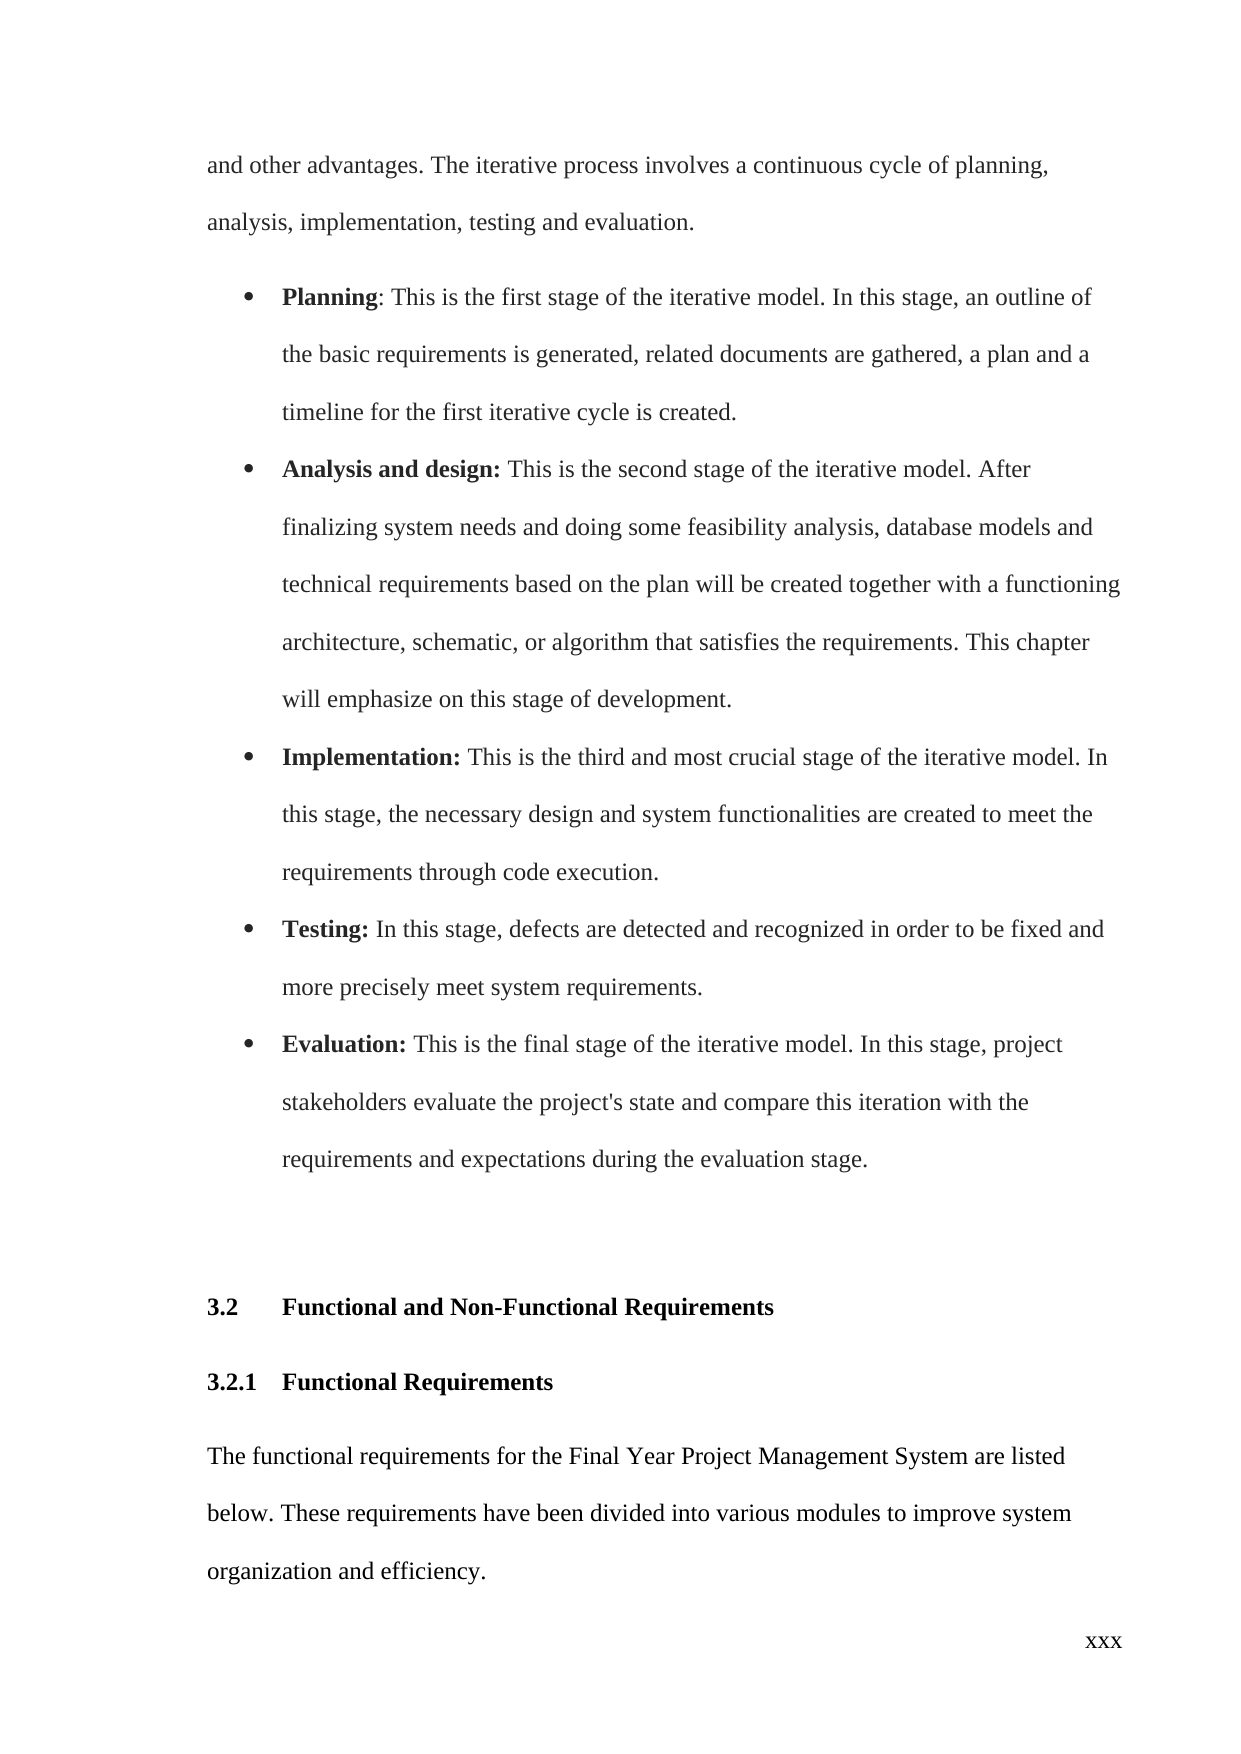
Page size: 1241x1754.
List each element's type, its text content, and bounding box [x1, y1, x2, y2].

list Evaluation: This is the final stage of the iterative model. In this stage, project stakeholders evaluate the project's state and compare this iteration with the requirements and expectations during the evaluation stage. [244, 1029, 1122, 1173]
list Planning: This is the first stage of the iterative model. In this stage, an outline of the basic requirements is generated, related documents are gathered, a plan and a timeline for the first iterative cycle is created. [244, 282, 1122, 425]
list Implementation: This is the third and most crucial stage of the iterative model. In this stage, the necessary design and system functionalities are created to meet the requirements through code execution. [244, 742, 1122, 885]
text The functional requirements for the Final Year Project Management System are listed below. These requirements have been divided into various modules to improve system organization and efficiency. [207, 1441, 1075, 1584]
list Analysis and design: This is the second stage of the iterative model. After finalizing system needs and doing some feasibility analysis, database models and technical requirements based on the plan will be created together with a functioning architecture, schematic, or algorithm that satisfies the requirements. This chapter will emphasize on this stage of development. [244, 454, 1122, 713]
list Testing: In this stage, defects are detected and recognized in order to be fixed and more precisely meet system requirements. [244, 914, 1122, 1000]
text 3.2.1 Functional Requirements [207, 1367, 1122, 1395]
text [207, 150, 1122, 236]
text 3.2 Functional and Non-Functional Requirements [207, 1292, 1122, 1321]
